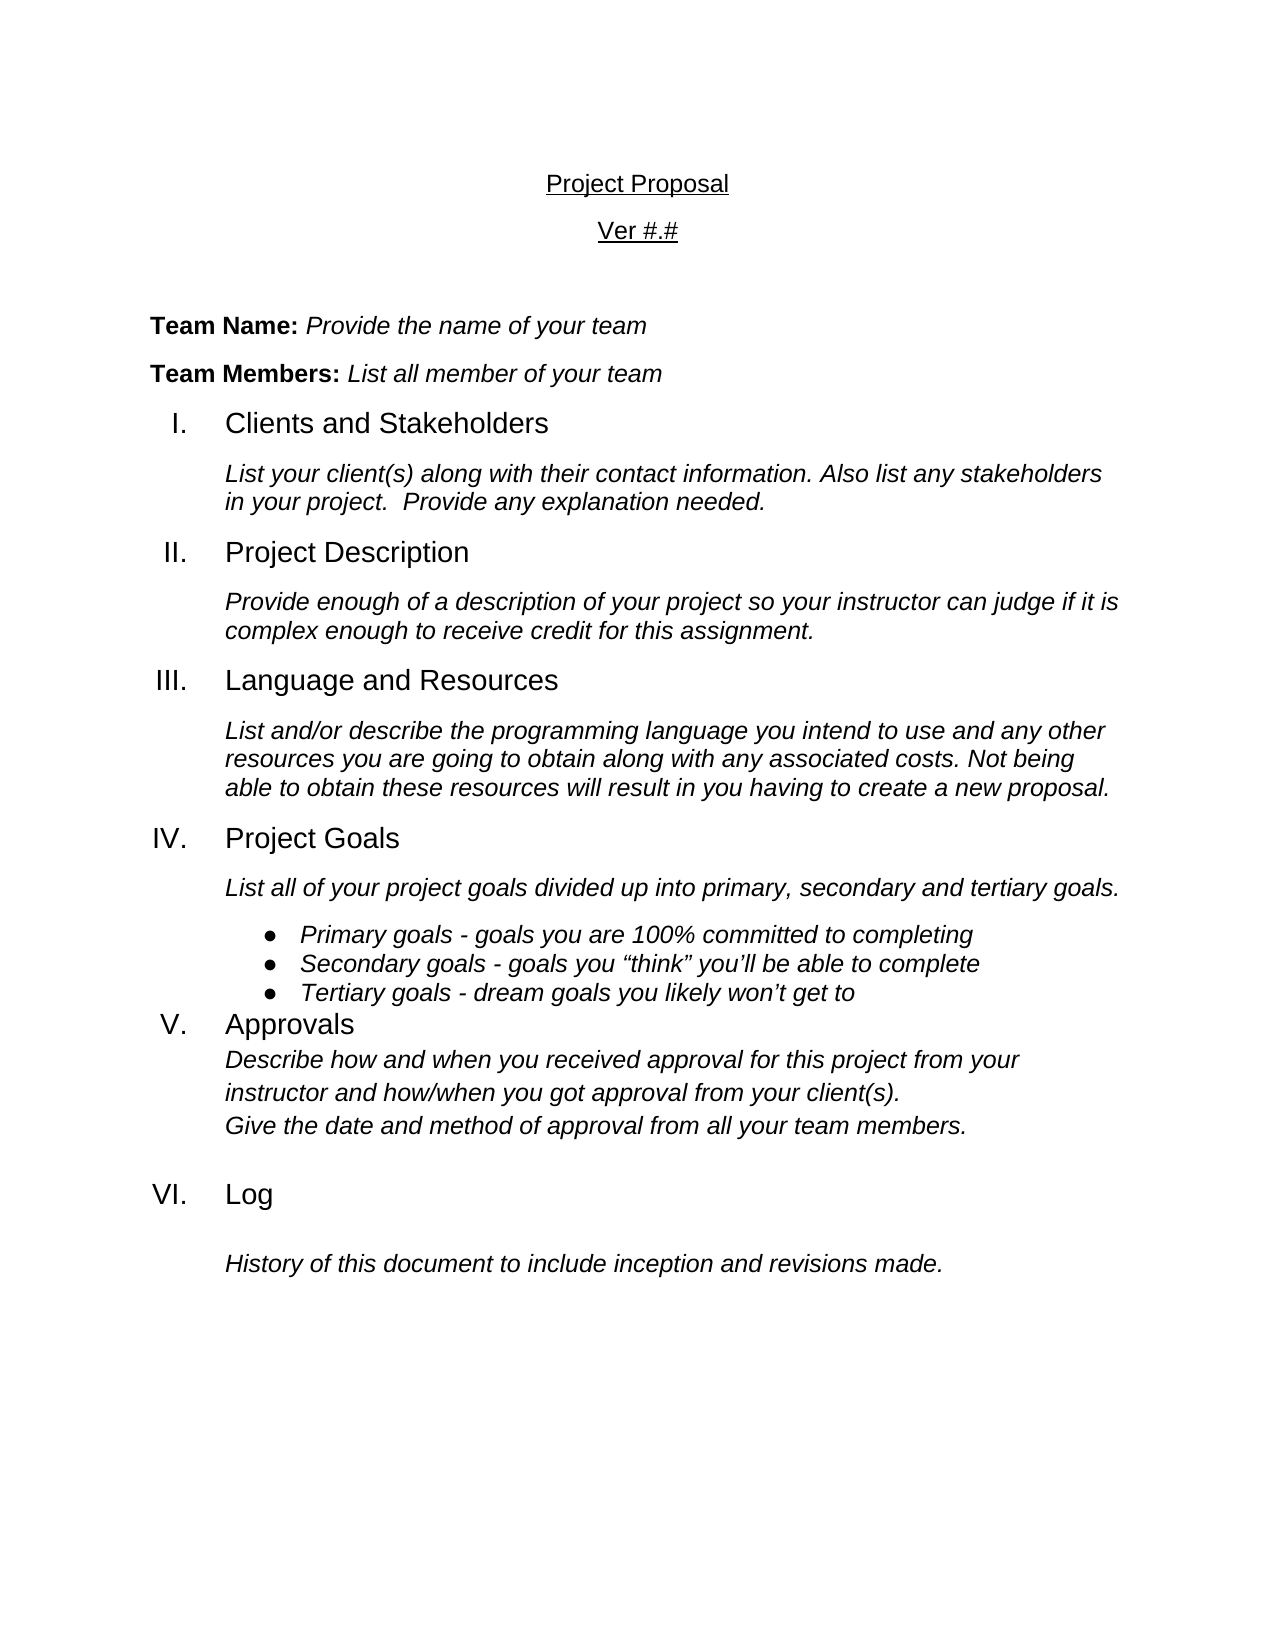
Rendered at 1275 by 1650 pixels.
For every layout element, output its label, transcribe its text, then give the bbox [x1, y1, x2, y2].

text List all of your project goals divided up into primary, secondary and tertiary goals. [150, 873, 1125, 902]
text List and/or describe the programming language you intend to use and any other resources you are going to obtain along with any associated costs. Not being able to obtain these resources will result in you having to create a new proposal. [225, 716, 1125, 802]
text Give the date and method of approval from all your team members. [225, 1111, 1125, 1140]
list Language and Resources [187, 663, 1125, 697]
list Primary goals - goals you are 100% committed to completing [262, 920, 1125, 949]
list Secondary goals - goals you “think” you’ll be able to complete [262, 949, 1125, 978]
list Log [187, 1177, 1125, 1211]
text History of this document to include inception and revisions made. [150, 1249, 1125, 1278]
list Tertiary goals - dream goals you likely won’t get to [262, 978, 1125, 1007]
text Project Proposal [150, 169, 1125, 197]
text Team Name: Provide the name of your team [150, 311, 1125, 340]
text Team Members: List all member of your team [150, 359, 1125, 387]
list Approvals [187, 1007, 1125, 1040]
text Ver #.# [150, 216, 1125, 245]
text List your client(s) along with their contact information. Also list any stakeholders in your project. Provide any explanation needed. [225, 458, 1125, 516]
list Clients and Stakeholders [187, 406, 1125, 440]
text Provide enough of a description of your project so your instructor can judge if it is complex enough to receive credit for this assignment. [225, 587, 1125, 644]
list Project Goals [187, 821, 1125, 854]
list Project Description [187, 535, 1125, 568]
text Describe how and when you received approval for this project from your instructor and how/when you got approval from your client(s). [225, 1045, 1125, 1107]
